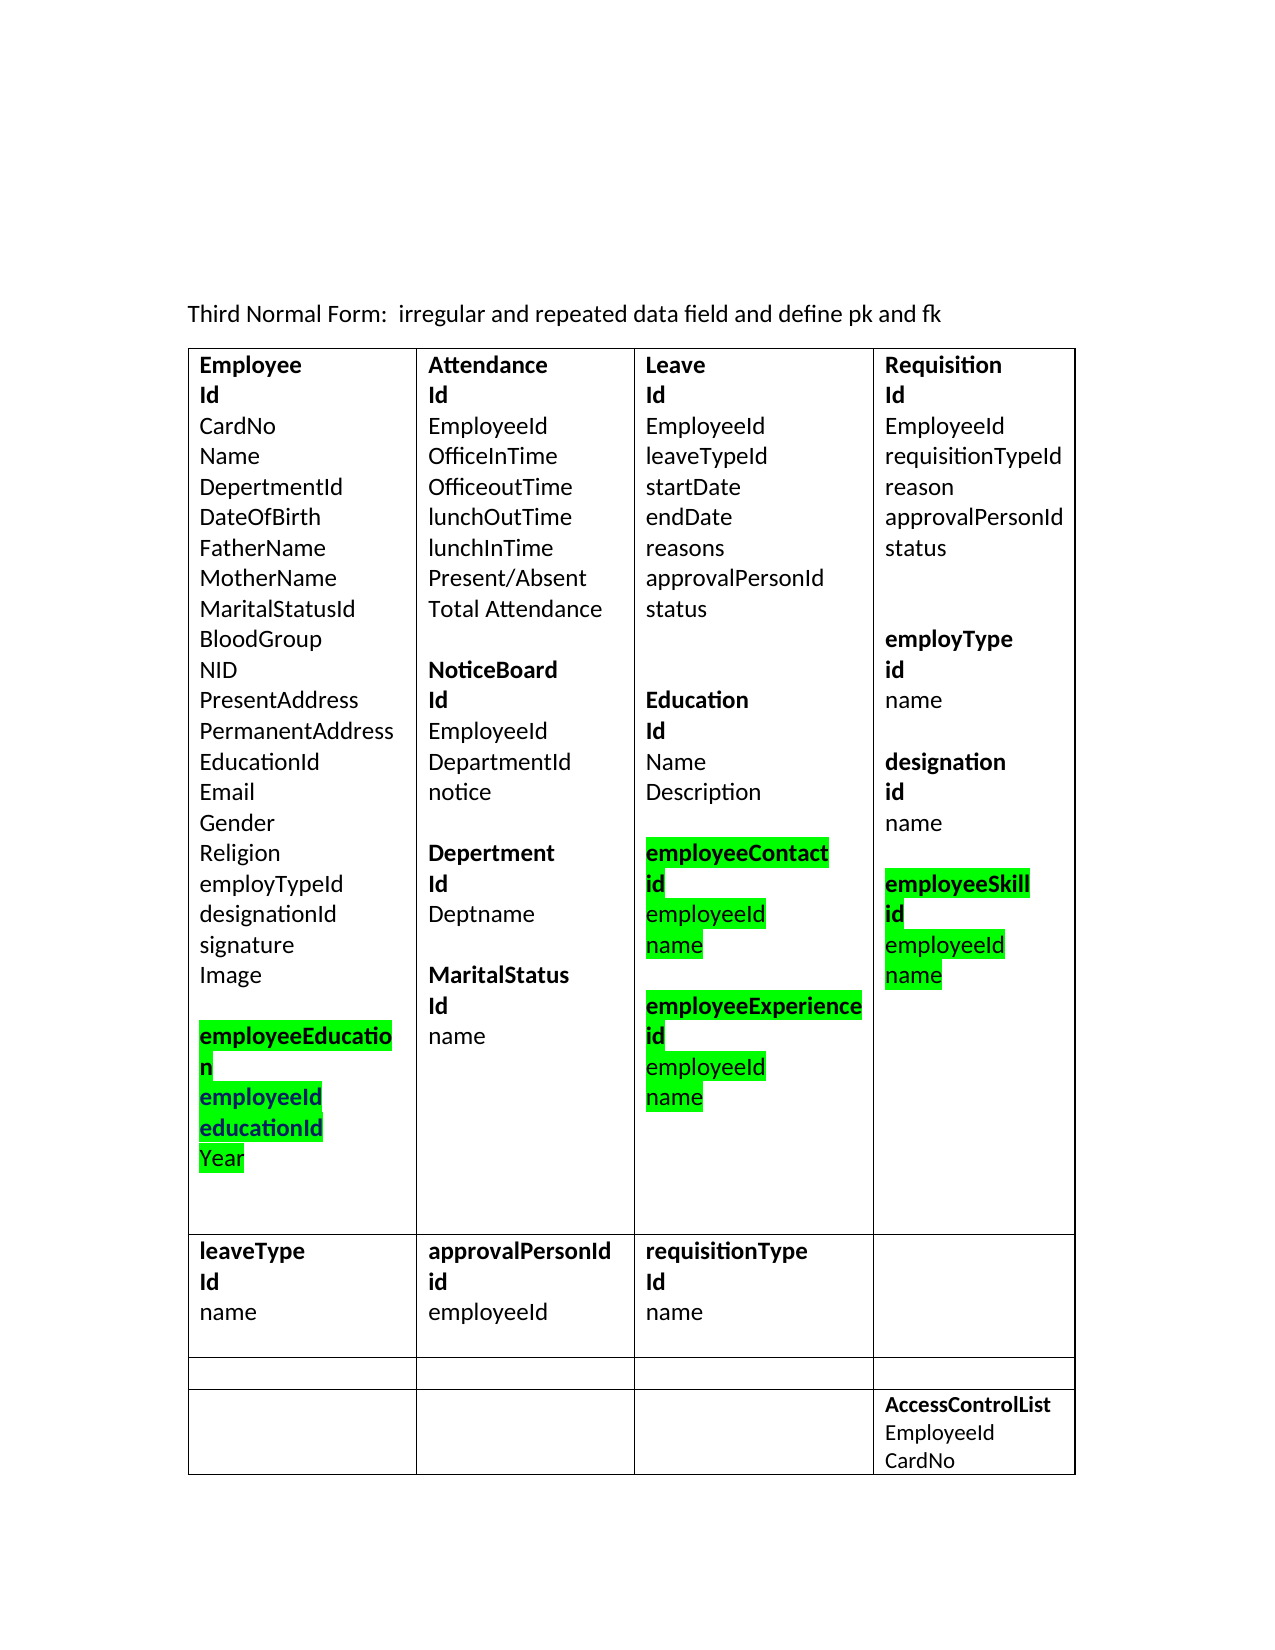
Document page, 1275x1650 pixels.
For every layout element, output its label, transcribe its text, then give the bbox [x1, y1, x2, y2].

table_cell leaveType Id name [189, 1235, 416, 1357]
table_cell requisitionType Id name [635, 1235, 873, 1357]
table_cell approvalPersonId id employeeId [417, 1235, 634, 1357]
table_header Employee Id CardNo Name DepertmentId DateOfBirth FatherName MotherName MaritalStatusId BloodGroup NID PresentAddress PermanentAddress EducationId Email Gender Religion employTypeId designationId signature Image employeeEducation employeeId educationId Year [189, 349, 416, 1234]
table_header Leave Id EmployeeId leaveTypeId startDate endDate reasons approvalPersonId status Education Id Name Description employeeContact id employeeId name employeeExperience id employeeId name [635, 349, 873, 1234]
table_cell [417, 1390, 634, 1474]
text Third Normal Form: irregular and repeated data field and define pk and fk [187, 298, 1125, 329]
table_cell [417, 1358, 634, 1389]
table_cell [635, 1358, 873, 1389]
table_cell [874, 1235, 1074, 1357]
table_cell [189, 1358, 416, 1389]
table_header Attendance Id EmployeeId OfficeInTime OfficeoutTime lunchOutTime lunchInTime Present/Absent Total Attendance NoticeBoard Id EmployeeId DepartmentId notice Depertment Id Deptname MaritalStatus Id name [417, 349, 634, 1234]
table_cell [635, 1390, 873, 1474]
table_cell [189, 1390, 416, 1474]
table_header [874, 349, 1074, 1234]
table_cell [874, 1390, 1074, 1474]
table_cell [874, 1358, 1074, 1389]
